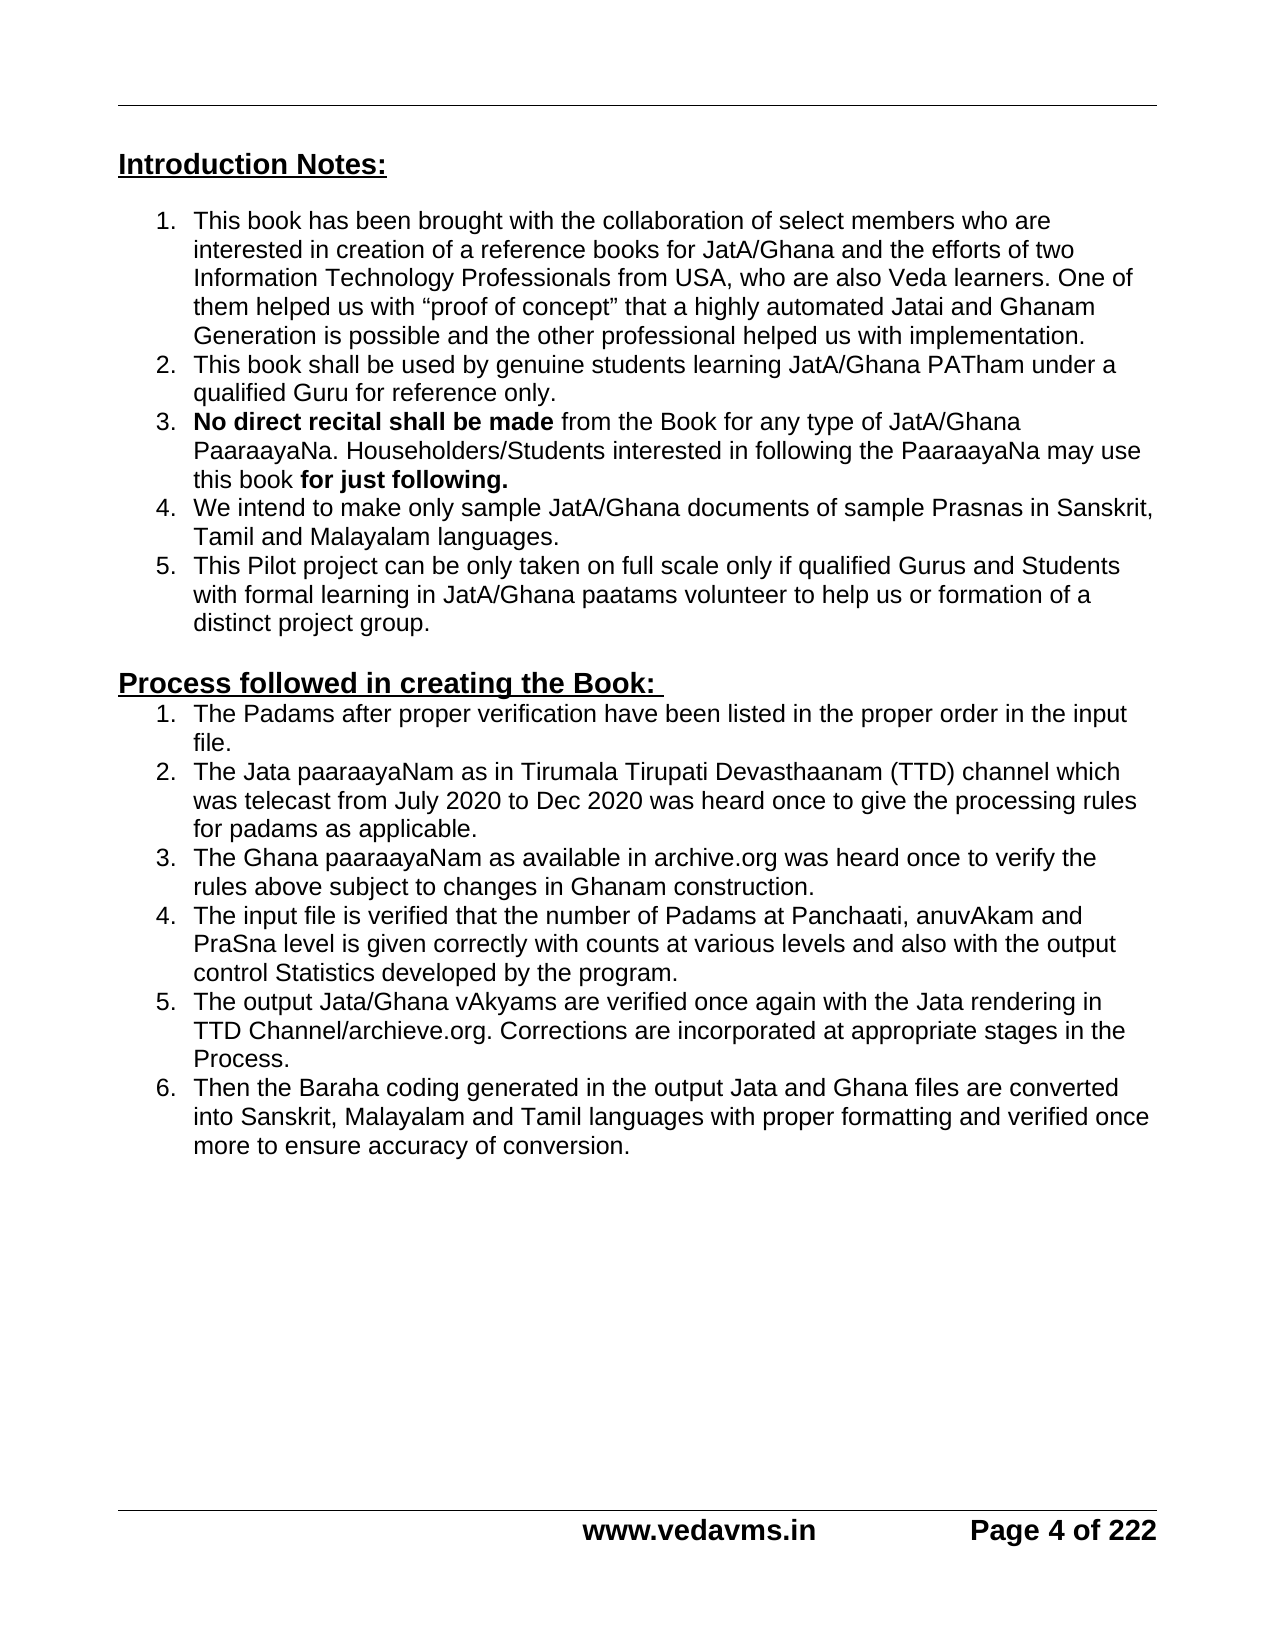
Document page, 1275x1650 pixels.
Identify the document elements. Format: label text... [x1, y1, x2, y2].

list The input file is verified that the number of Padams at Panchaati, anuvAkam and PraSna level is given correctly with counts at various levels and also with the output control Statistics developed by the program. [156, 901, 1157, 987]
list This book shall be used by genuine students learning JatA/Ghana PATham under a qualified Guru for reference only. [156, 349, 1157, 407]
list The Padams after proper verification have been listed in the proper order in the input file. [156, 699, 1157, 757]
list The output Jata/Ghana vAkyams are verified once again with the Jata rendering in TTD Channel/archieve.org. Corrections are incorporated at appropriate stages in the Process. [156, 987, 1157, 1073]
list This book has been brought with the collaboration of select members who are interested in creation of a reference books for JatA/Ghana and the efforts of two Information Technology Professionals from USA, who are also Veda learners. One of them helped us with “proof of concept” that a highly automated Jatai and Ghanam Generation is possible and the other professional helped us with implementation. [156, 206, 1157, 349]
list We intend to make only sample JatA/Ghana documents of sample Prasnas in Sanskrit, Tamil and Malayalam languages. [156, 493, 1157, 551]
list This Pilot project can be only taken on full scale only if qualified Gurus and Students with formal learning in JatA/Ghana paatams volunteer to help us or formation of a distinct project group. [156, 551, 1157, 637]
list The Ghana paaraayaNam as available in archive.org was heard once to verify the rules above subject to changes in Ghanam construction. [156, 843, 1157, 901]
text Process followed in creating the Book: [118, 666, 1157, 699]
text Introduction Notes: [118, 147, 1157, 180]
list Then the Baraha coding generated in the output Jata and Ghana files are converted into Sanskrit, Malayalam and Tamil languages with proper formatting and verified once more to ensure accuracy of conversion. [156, 1073, 1157, 1159]
list No direct recital shall be made from the Book for any type of JatA/Ghana PaaraayaNa. Householders/Students interested in following the PaaraayaNa may use this book for just following. [156, 407, 1157, 493]
list The Jata paaraayaNam as in Tirumala Tirupati Devasthaanam (TTD) channel which was telecast from July 2020 to Dec 2020 was heard once to give the processing rules for padams as applicable. [156, 757, 1157, 843]
